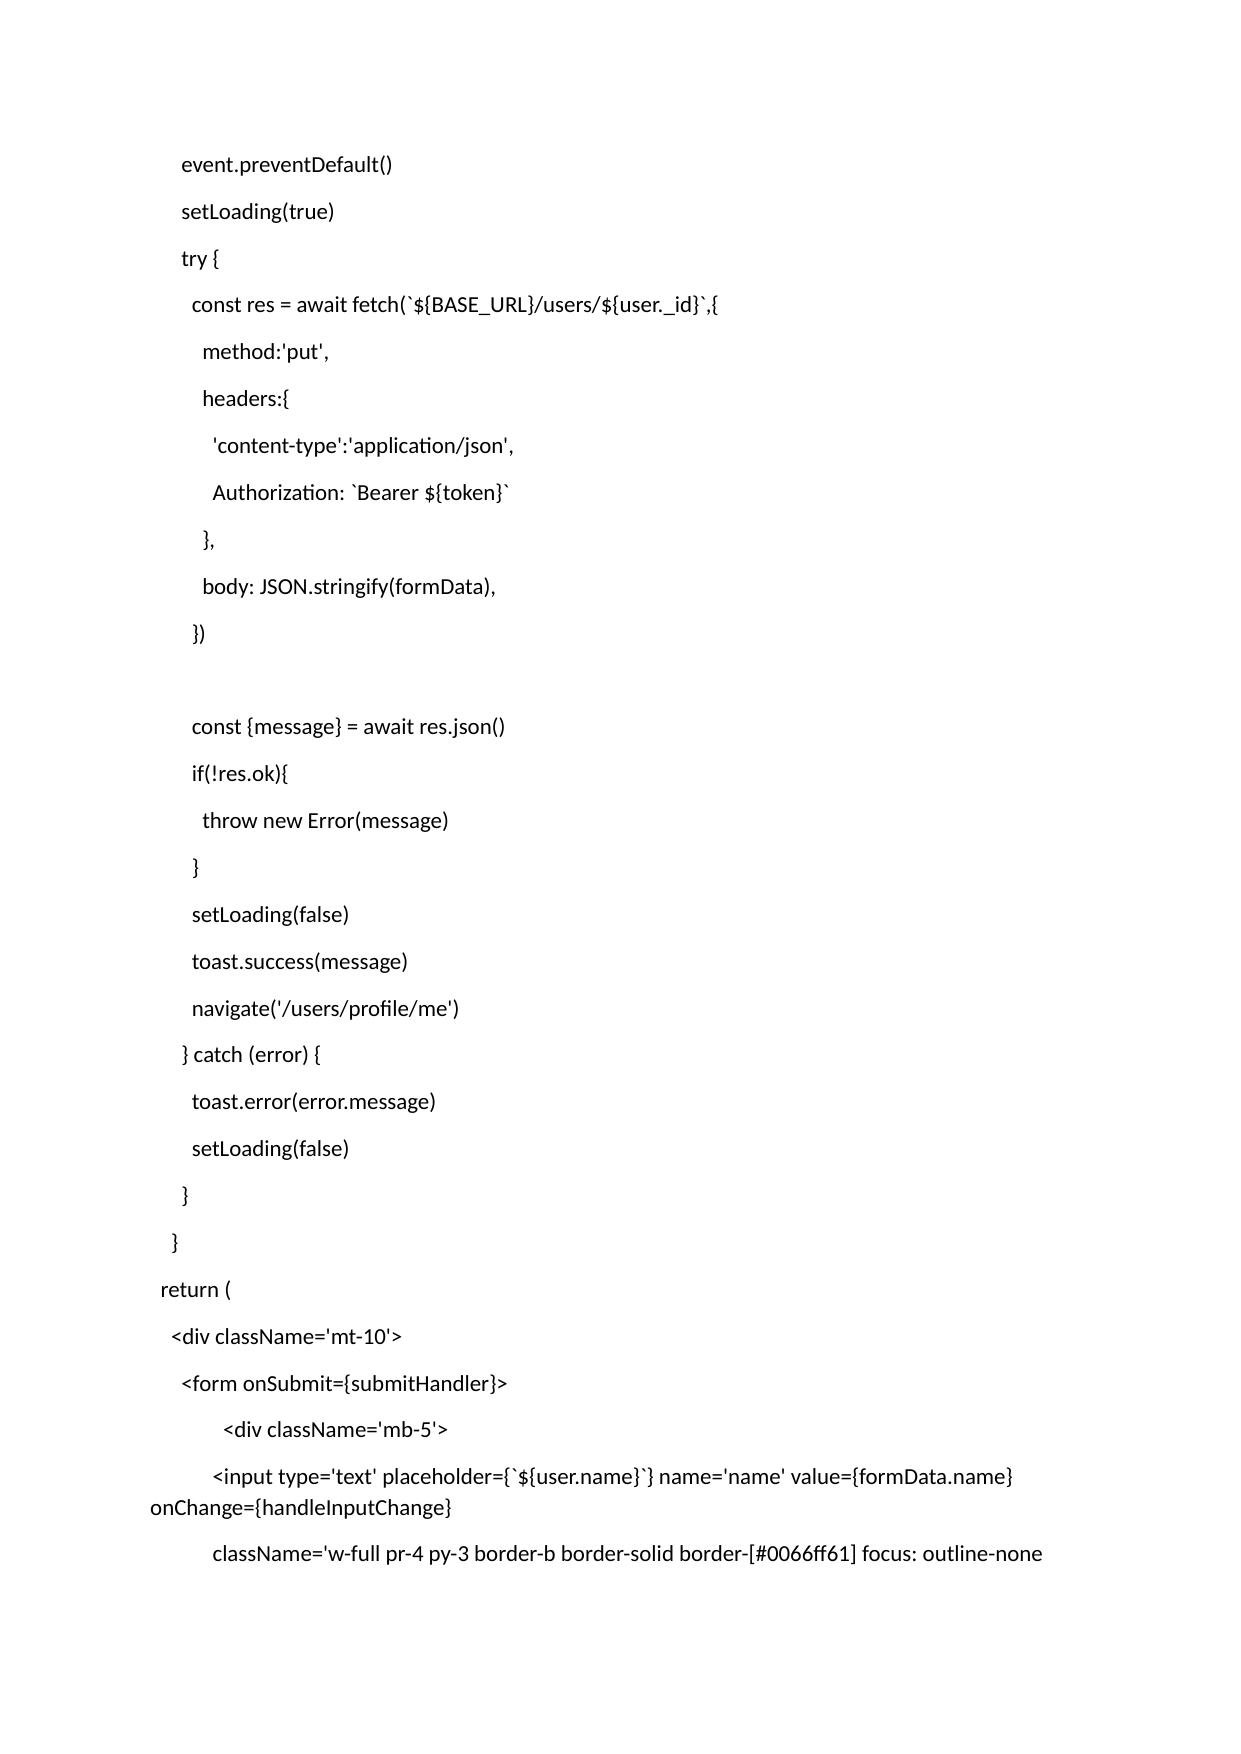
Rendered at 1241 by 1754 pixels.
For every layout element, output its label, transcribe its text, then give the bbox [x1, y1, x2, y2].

text const res = await fetch(`${BASE_URL}/users/${user._id}`,{ [150, 291, 1090, 319]
text setLoading(false) [150, 900, 1090, 928]
text body: JSON.stringify(formData), [150, 572, 1090, 600]
text <div className='mt-10'> [150, 1322, 1090, 1350]
text method:'put', [150, 337, 1090, 366]
text try { [150, 244, 1090, 272]
text } catch (error) { [150, 1041, 1090, 1069]
text } [150, 1181, 1090, 1209]
text toast.error(error.message) [150, 1087, 1090, 1116]
text } [150, 1228, 1090, 1256]
text const {message} = await res.json() [150, 712, 1090, 741]
text } [150, 853, 1090, 881]
text return ( [150, 1275, 1090, 1303]
text }) [150, 619, 1090, 647]
text event.preventDefault() [150, 150, 1090, 178]
text setLoading(true) [150, 197, 1090, 225]
text <input type='text' placeholder={`${user.name}`} name='name' value={formData.name} onChange={handleInputChange} [150, 1462, 1090, 1521]
text <div className='mb-5'> [150, 1416, 1090, 1444]
text navigate('/users/profile/me') [150, 994, 1090, 1022]
text Authorization: `Bearer ${token}` [150, 478, 1090, 506]
text headers:{ [150, 384, 1090, 412]
text toast.success(message) [150, 947, 1090, 975]
text throw new Error(message) [150, 806, 1090, 834]
text 'content-type':'application/json', [150, 431, 1090, 459]
text className='w-full pr-4 py-3 border-b border-solid border-[#0066ff61] focus: outline-none [150, 1539, 1090, 1568]
text <form onSubmit={submitHandler}> [150, 1369, 1090, 1397]
text if(!res.ok){ [150, 759, 1090, 787]
text setLoading(false) [150, 1134, 1090, 1162]
text }, [150, 525, 1090, 553]
